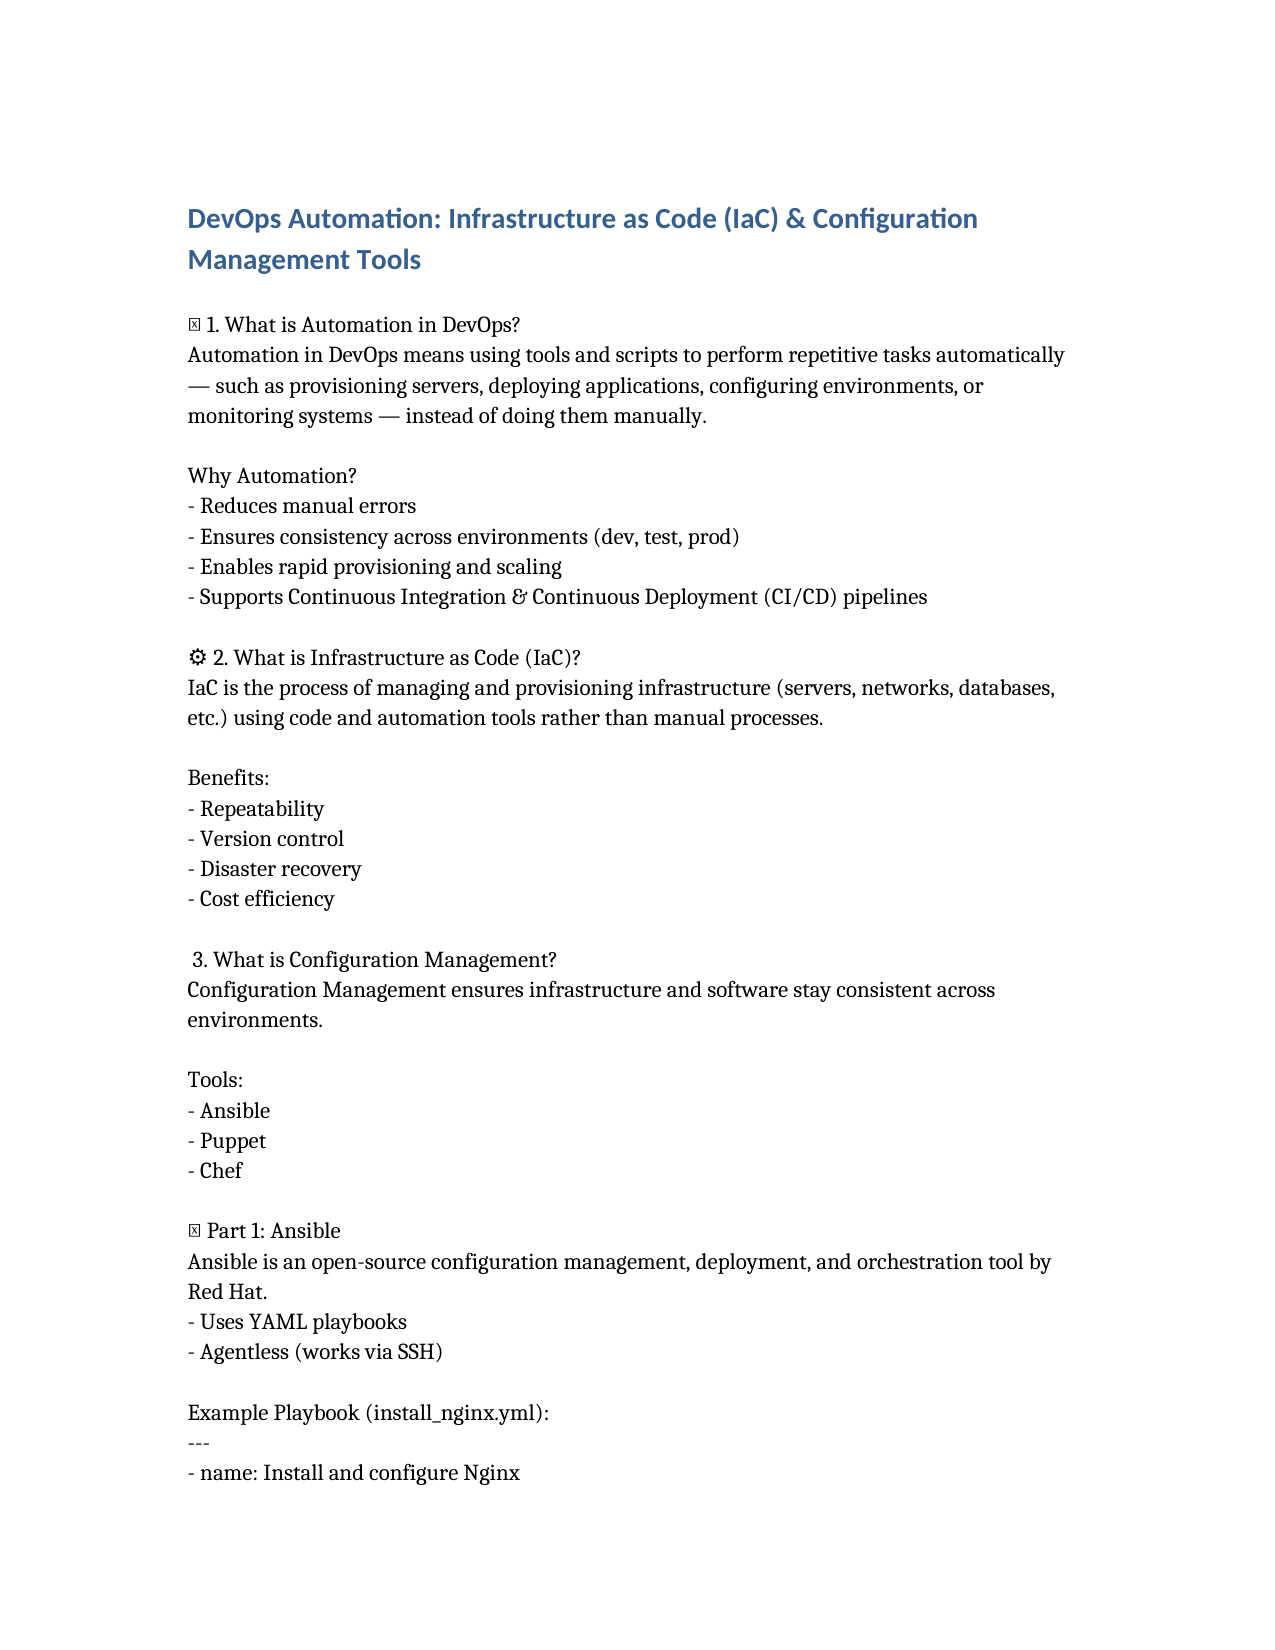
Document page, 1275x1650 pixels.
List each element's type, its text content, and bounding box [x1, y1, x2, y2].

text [187, 282, 1087, 1486]
subtitle DevOps Automation: Infrastructure as Code (IaC) & Configuration Management Tools [187, 200, 1087, 277]
